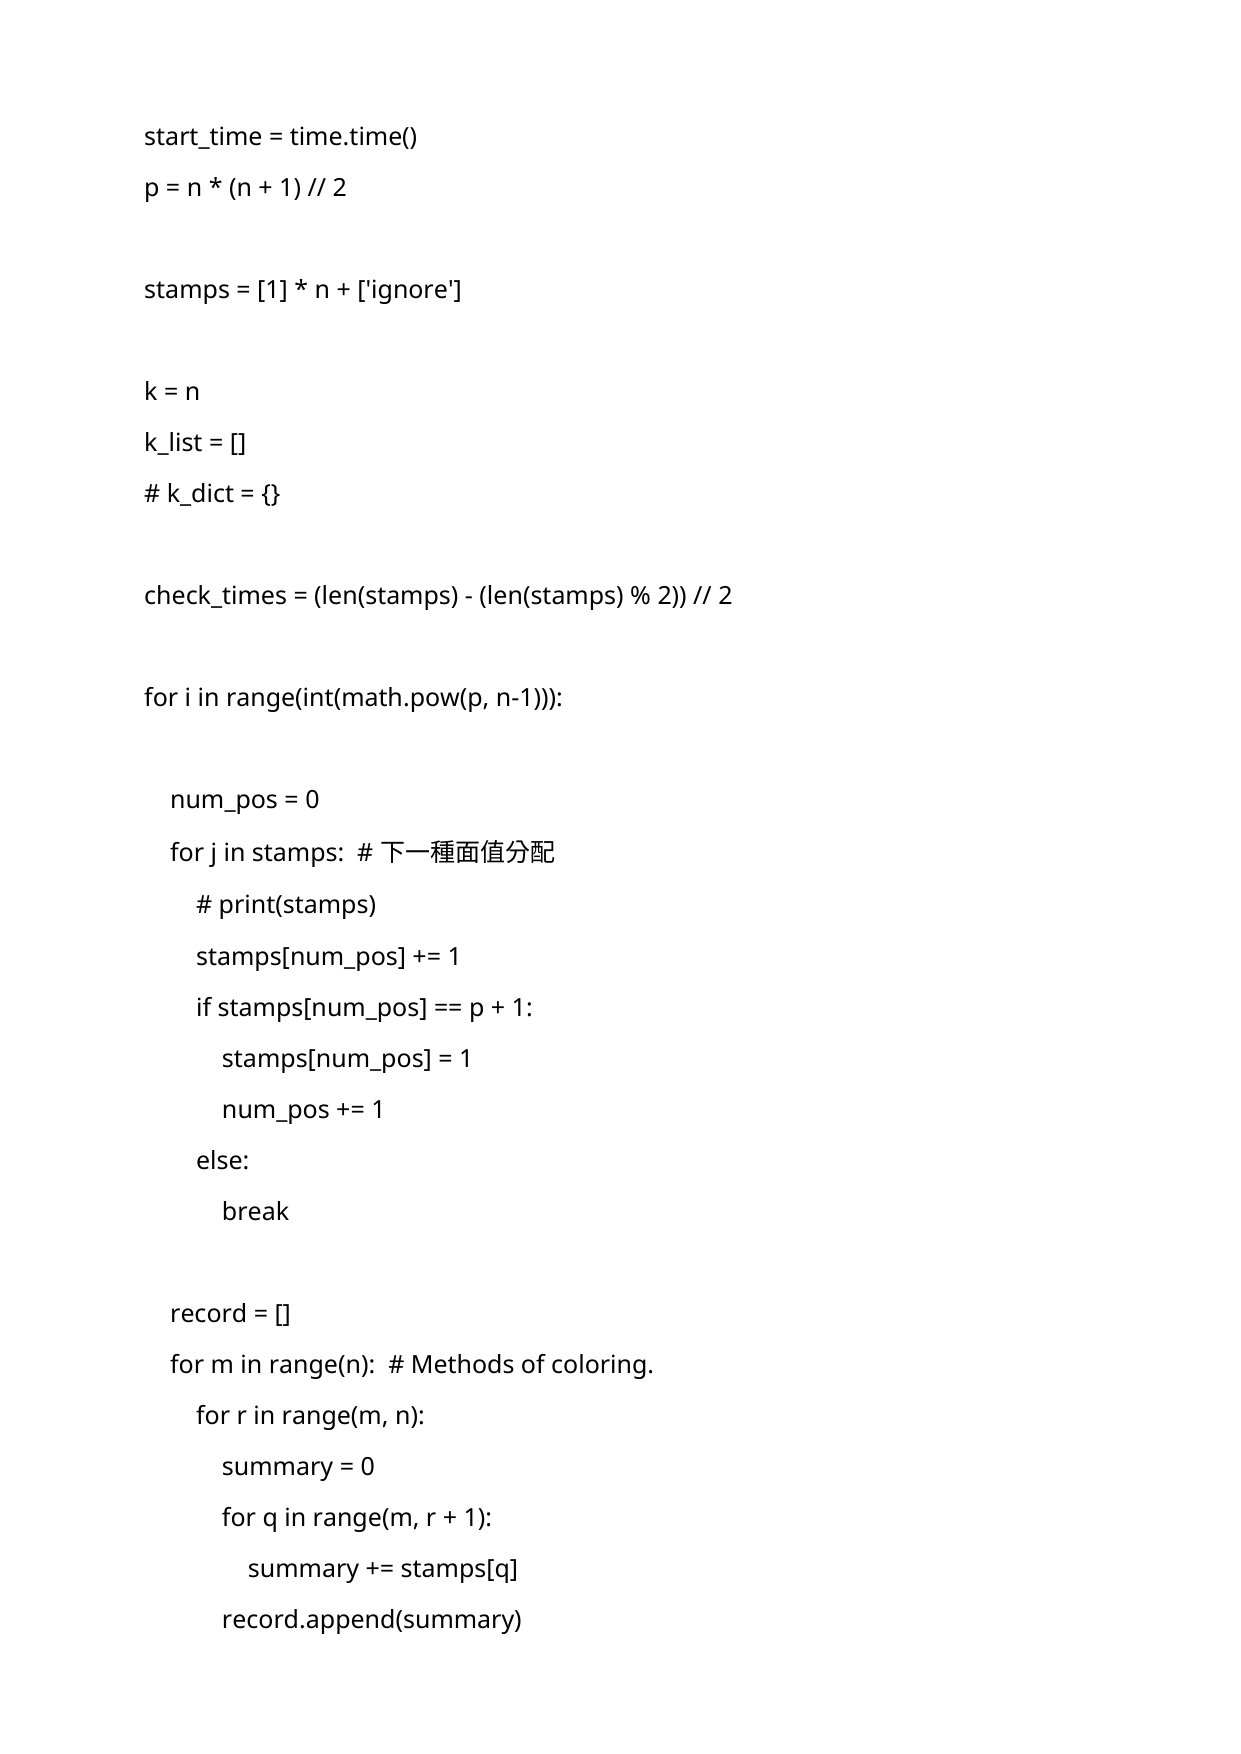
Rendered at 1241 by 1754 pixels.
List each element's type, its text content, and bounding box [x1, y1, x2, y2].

list summary += stamps[q] [118, 1551, 1122, 1585]
list stamps[num_pos] = 1 [118, 1040, 1122, 1074]
list num_pos = 0 [118, 782, 1122, 816]
list else: [118, 1142, 1122, 1176]
list for r in range(m, n): [118, 1397, 1122, 1432]
list for m in range(n): # Methods of coloring. [118, 1346, 1122, 1381]
list p = n * (n + 1) // 2 [118, 169, 1122, 203]
list # k_dict = {} [118, 475, 1122, 509]
list break [118, 1193, 1122, 1227]
list k_list = [] [118, 424, 1122, 458]
list stamps = [1] * n + ['ignore'] [118, 271, 1122, 305]
list record = [] [118, 1295, 1122, 1329]
list k = n [118, 373, 1122, 407]
list for j in stamps: # 下一種面值分配 [118, 833, 1122, 869]
list stamps[num_pos] += 1 [118, 938, 1122, 972]
list start_time = time.time() [118, 118, 1122, 152]
list summary = 0 [118, 1448, 1122, 1483]
list for i in range(int(math.pow(p, n-1))): [118, 679, 1122, 714]
list # print(stamps) [118, 887, 1122, 921]
list for q in range(m, r + 1): [118, 1499, 1122, 1534]
list if stamps[num_pos] == p + 1: [118, 989, 1122, 1023]
list num_pos += 1 [118, 1091, 1122, 1125]
list check_times = (len(stamps) - (len(stamps) % 2)) // 2 [118, 577, 1122, 612]
list record.append(summary) [118, 1602, 1122, 1636]
